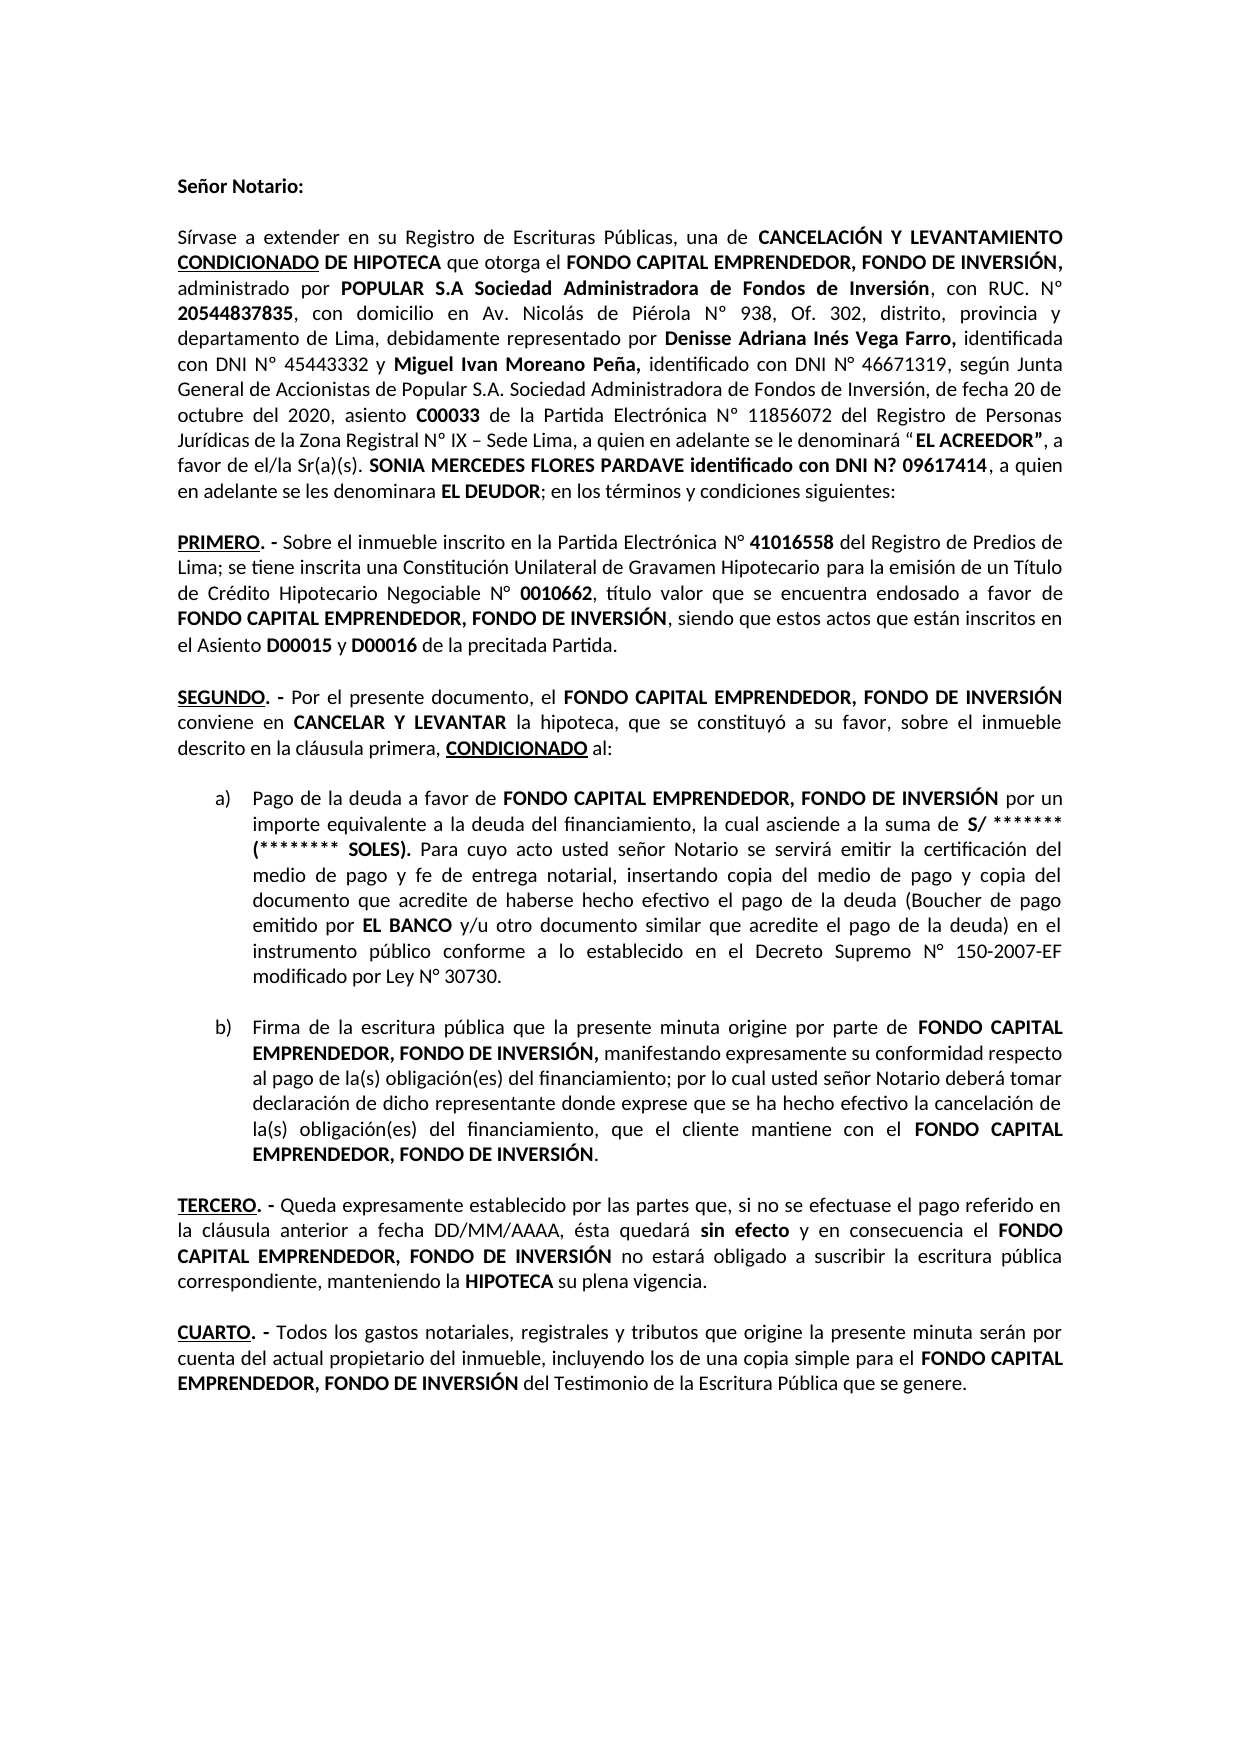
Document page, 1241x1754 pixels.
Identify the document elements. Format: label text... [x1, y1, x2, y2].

text Sírvase a extender en su Registro de Escrituras Públicas, una de CANCELACIÓN Y LEVANTAMIENTO CONDICIONADO DE HIPOTECA que otorga el FONDO CAPITAL EMPRENDEDOR, FONDO DE INVERSIÓN, administrado por POPULAR S.A Sociedad Administradora de Fondos de Inversión, con RUC. Nº 20544837835, con domicilio en Av. Nicolás de Piérola Nº 938, Of. 302, distrito, provincia y departamento de Lima, debidamente representado por Denisse Adriana Inés Vega Farro, identificada con DNI Nº 45443332 y Miguel Ivan Moreano Peña, identificado con DNI N° 46671319, según Junta General de Accionistas de Popular S.A. Sociedad Administradora de Fondos de Inversión, de fecha 20 de octubre del 2020, asiento C00033 de la Partida Electrónica Nº 11856072 del Registro de Personas Jurídicas de la Zona Registral Nº IX – Sede Lima, a quien en adelante se le denominará “EL ACREEDOR”, a favor de el/la Sr(a)(s). SONIA MERCEDES FLORES PARDAVE identificado con DNI N? 09617414, a quien en adelante se les denominara EL DEUDOR; en los términos y condiciones siguientes: [177, 224, 1063, 503]
text SEGUNDO. - Por el presente documento, el FONDO CAPITAL EMPRENDEDOR, FONDO DE INVERSIÓN conviene en CANCELAR Y LEVANTAR la hipoteca, que se constituyó a su favor, sobre el inmueble descrito en la cláusula primera, CONDICIONADO al: [177, 684, 1063, 760]
text Señor Notario: [177, 173, 1063, 198]
text TERCERO. - Queda expresamente establecido por las partes que, si no se efectuase el pago referido en la cláusula anterior a fecha DD/MM/AAAA, ésta quedará sin efecto y en consecuencia el FONDO CAPITAL EMPRENDEDOR, FONDO DE INVERSIÓN no estará obligado a suscribir la escritura pública correspondiente, manteniendo la HIPOTECA su plena vigencia. [177, 1192, 1063, 1294]
list Pago de la deuda a favor de FONDO CAPITAL EMPRENDEDOR, FONDO DE INVERSIÓN por un importe equivalente a la deuda del financiamiento, la cual asciende a la suma de S/ ******* (******** SOLES). Para cuyo acto usted señor Notario se servirá emitir la certificación del medio de pago y fe de entrega notarial, insertando copia del medio de pago y copia del documento que acredite de haberse hecho efectivo el pago de la deuda (Boucher de pago emitido por EL BANCO y/u otro documento similar que acredite el pago de la deuda) en el instrumento público conforme a lo establecido en el Decreto Supremo N° 150-2007-EF modificado por Ley N° 30730. [215, 786, 1063, 989]
list Firma de la escritura pública que la presente minuta origine por parte de FONDO CAPITAL EMPRENDEDOR, FONDO DE INVERSIÓN, manifestando expresamente su conformidad respecto al pago de la(s) obligación(es) del financiamiento; por lo cual usted señor Notario deberá tomar declaración de dicho representante donde exprese que se ha hecho efectivo la cancelación de la(s) obligación(es) del financiamiento, que el cliente mantiene con el FONDO CAPITAL EMPRENDEDOR, FONDO DE INVERSIÓN. [215, 1014, 1063, 1167]
text PRIMERO. - Sobre el inmueble inscrito en la Partida Electrónica N° 41016558 del Registro de Predios de Lima; se tiene inscrita una Constitución Unilateral de Gravamen Hipotecario para la emisión de un Título de Crédito Hipotecario Negociable N° 0010662, título valor que se encuentra endosado a favor de FONDO CAPITAL EMPRENDEDOR, FONDO DE INVERSIÓN, siendo que estos actos que están inscritos en el Asiento D00015 y D00016 de la precitada Partida. [177, 529, 1063, 658]
text CUARTO. - Todos los gastos notariales, registrales y tributos que origine la presente minuta serán por cuenta del actual propietario del inmueble, incluyendo los de una copia simple para el FONDO CAPITAL EMPRENDEDOR, FONDO DE INVERSIÓN del Testimonio de la Escritura Pública que se genere. [177, 1319, 1063, 1396]
